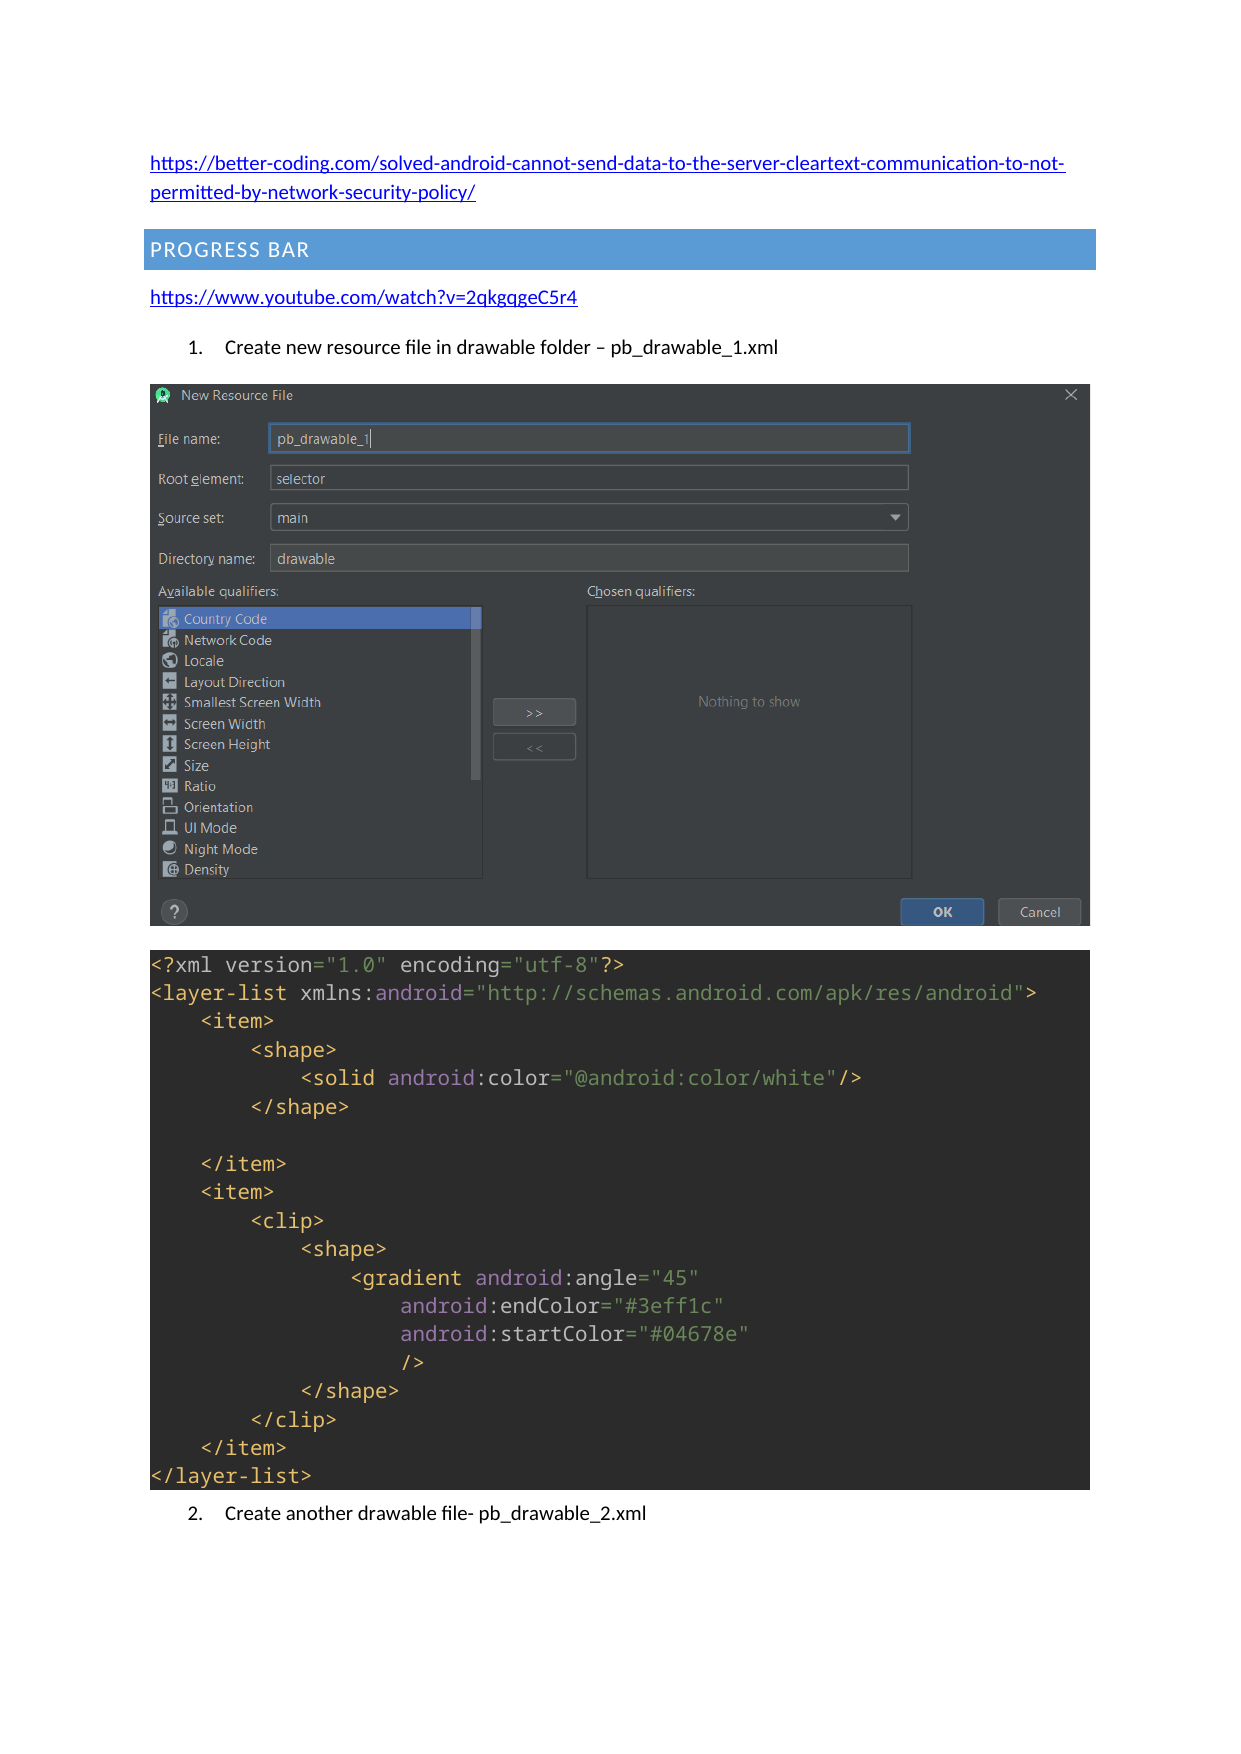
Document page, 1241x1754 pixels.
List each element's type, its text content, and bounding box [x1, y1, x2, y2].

text https://better-coding.com/solved-android-cannot-send-data-to-the-server-cleartext-communication-to-not-permitted-by-network-security-policy/ [150, 150, 1090, 204]
subtitle Progress Bar [150, 235, 1090, 263]
picture [150, 384, 1091, 926]
list Create new resource file in drawable folder – pb_drawable_1.xml [187, 334, 1090, 360]
text <?xml version="1.0" encoding="utf-8"?> <layer-list xmlns:android="http://schemas.android.com/apk/res/android"> <item> <shape> <solid android:color="@android:color/white"/> </shape> </item> <item> <clip> <shape> <gradient android:angle="45" android:endColor="#3eff1c" android:startColor="#04678e" /> </shape> </clip> </item> </layer-list> [150, 950, 1090, 1490]
list Create another drawable file- pb_drawable_2.xml [187, 1501, 1090, 1526]
text https://www.youtube.com/watch?v=2qkgqgeC5r4 [150, 284, 1090, 310]
